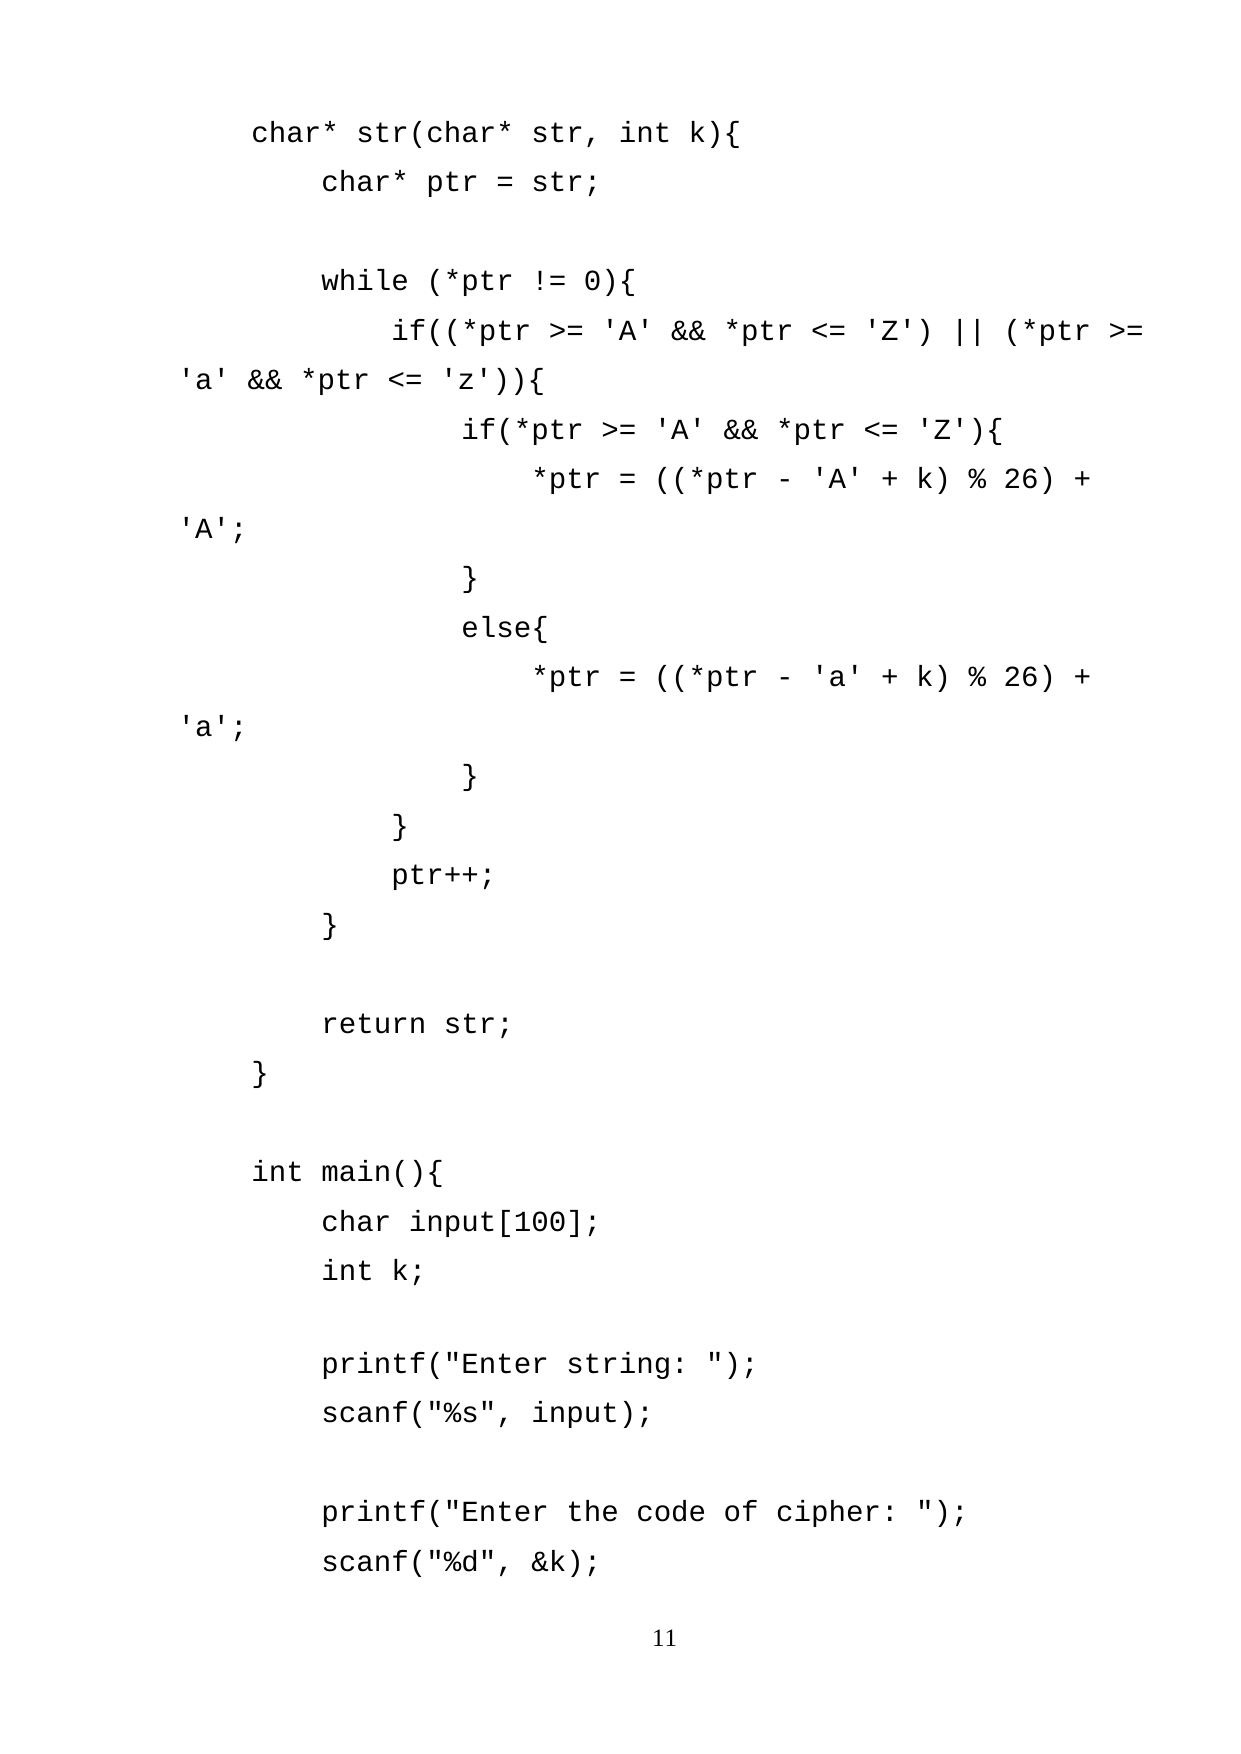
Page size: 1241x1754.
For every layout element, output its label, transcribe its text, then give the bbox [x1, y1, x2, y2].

text *ptr = ((*ptr - 'A' + k) % 26) + 'A'; [177, 464, 1152, 547]
text printf("Enter string: "); [177, 1349, 1152, 1382]
text char* ptr = str; [177, 168, 1152, 201]
text int k; [177, 1256, 1152, 1289]
text } [177, 1058, 1152, 1091]
text char input[100]; [177, 1207, 1152, 1240]
text else{ [177, 613, 1152, 646]
text return str; [177, 1009, 1152, 1042]
text scanf("%s", input); [177, 1398, 1152, 1431]
text scanf("%d", &k); [177, 1547, 1152, 1580]
text *ptr = ((*ptr - 'a' + k) % 26) + 'a'; [177, 662, 1152, 745]
text if((*ptr >= 'A' && *ptr <= 'Z') || (*ptr >= 'a' && *ptr <= 'z')){ [177, 316, 1152, 398]
text while (*ptr != 0){ [177, 267, 1152, 299]
text } [177, 811, 1152, 844]
text } [177, 563, 1152, 596]
text ptr++; [177, 860, 1152, 893]
text char* str(char* str, int k){ [177, 118, 1152, 151]
text } [177, 910, 1152, 943]
text if(*ptr >= 'A' && *ptr <= 'Z'){ [177, 415, 1152, 448]
text } [177, 761, 1152, 794]
text int main(){ [177, 1157, 1152, 1190]
text printf("Enter the code of cipher: "); [177, 1497, 1152, 1530]
